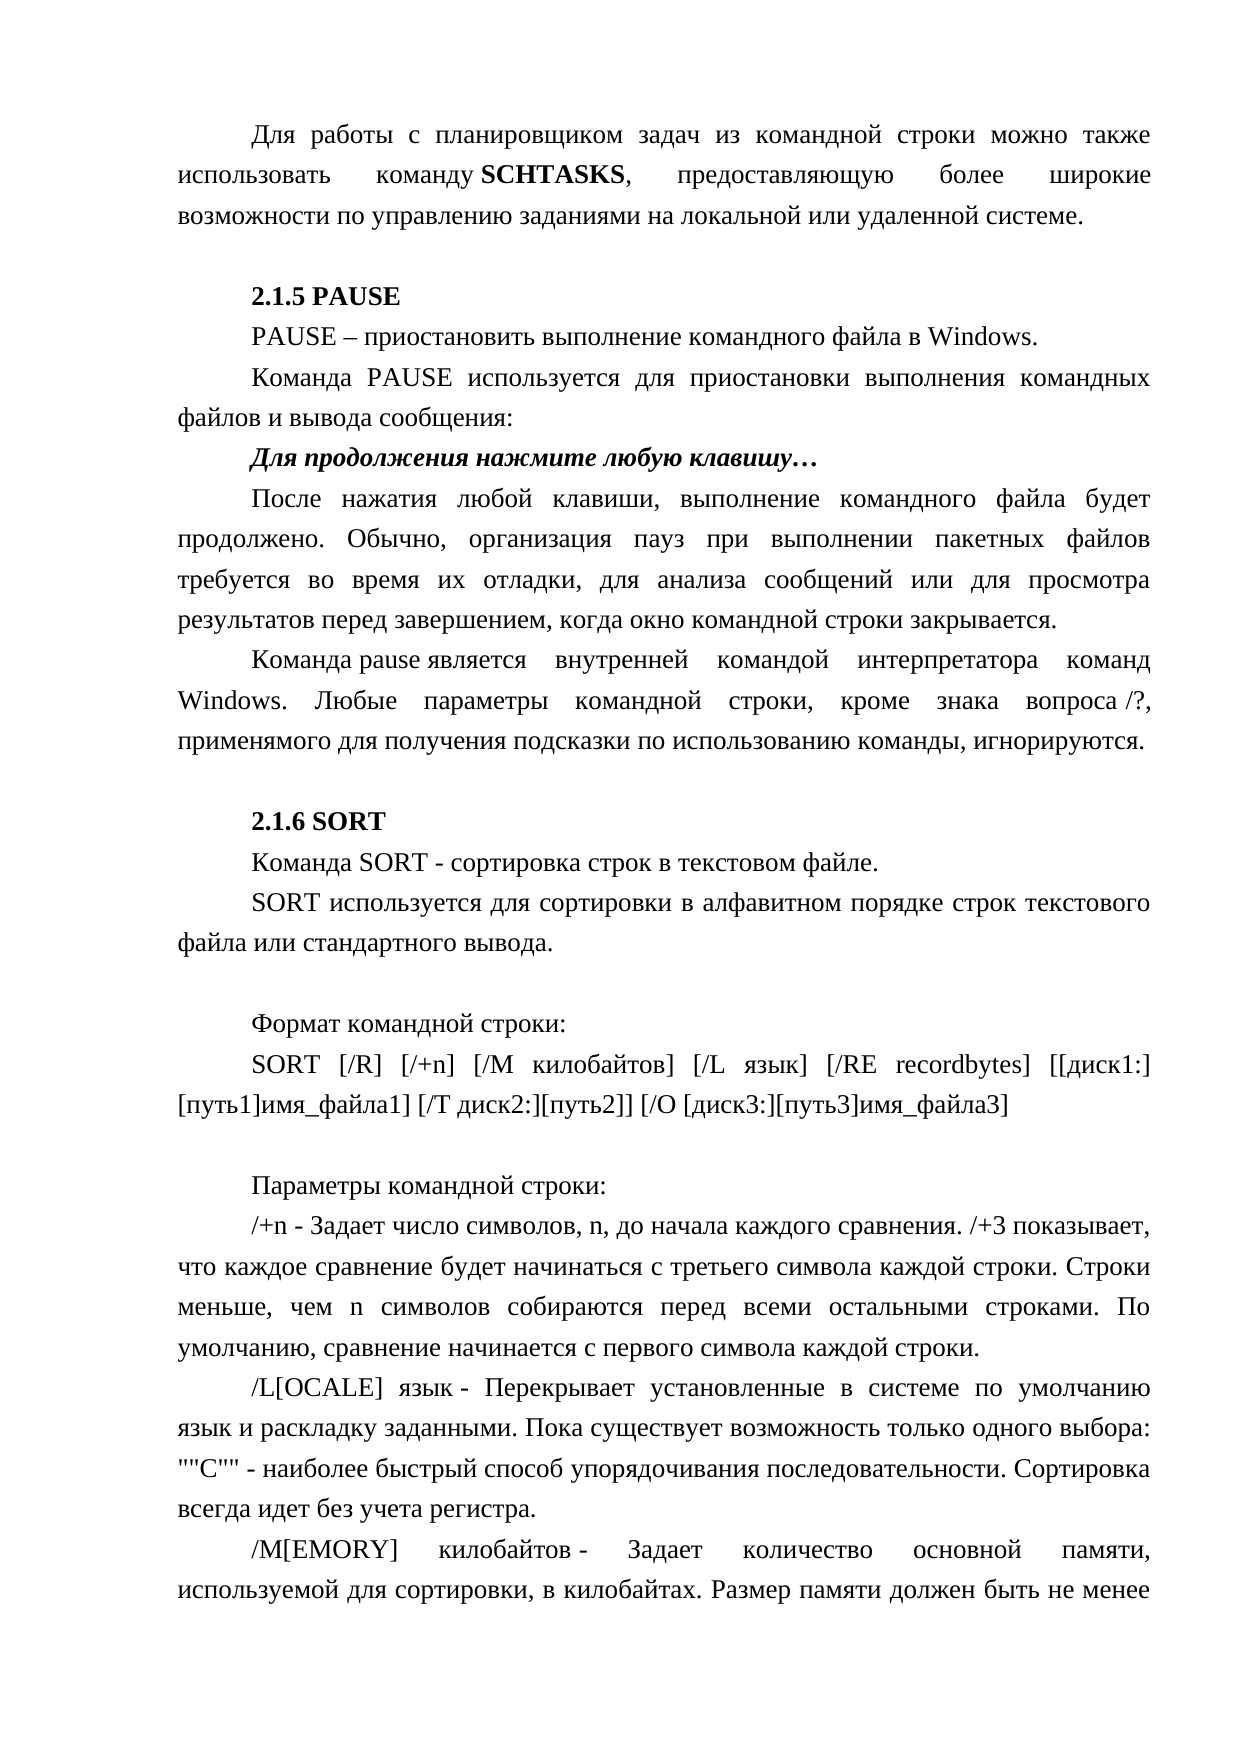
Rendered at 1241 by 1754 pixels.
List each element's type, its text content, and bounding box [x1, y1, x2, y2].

text SORT [/R] [/+n] [/M килобайтов] [/L язык] [/RE recordbytes] [[диск1:][путь1]имя_файла1] [/T диск2:][путь2]] [/O [диск3:][путь3]имя_файла3] [177, 1048, 1152, 1119]
text PAUSE – приостановить выполнение командного файла в Windows. [177, 320, 1152, 351]
text Формат командной строки: [177, 1007, 1152, 1038]
text 2.1.5 PAUSE [177, 280, 1152, 311]
text SORT используется для сортировки в алфавитном порядке строк текстового файла или стандартного вывода. [177, 886, 1152, 958]
text /L[OCALE] язык - Перекрывает установленные в системе по умолчанию язык и раскладку заданными. Пока существует возможность только одного выбора: ""C"" - наиболее быстрый способ упорядочивания последовательности. Сортировка всегда идет без учета регистра. [177, 1371, 1152, 1523]
text Команда PAUSE используется для приостановки выполнения командных файлов и вывода сообщения: [177, 361, 1152, 432]
text Для работы с планировщиком задач из командной строки можно также использовать команду SCHTASKS, предоставляющую более широкие возможности по управлению заданиями на локальной или удаленной системе. [177, 118, 1152, 230]
text 2.1.6 SORT [177, 805, 1152, 836]
text Команда SORT - сортировка строк в текстовом файле. [177, 846, 1152, 877]
text /+n - Задает число символов, n, до начала каждого сравнения. /+3 показывает, что каждое сравнение будет начинаться с третьего символа каждой строки. Строки меньше, чем n символов собираются перед всеми остальными строками. По умолчанию, сравнение начинается с первого символа каждой строки. [177, 1209, 1152, 1362]
text После нажатия любой клавиши, выполнение командного файла будет продолжено. Обычно, организация пауз при выполнении пакетных файлов требуется во время их отладки, для анализа сообщений или для просмотра результатов перед завершением, когда окно командной строки закрывается. [177, 482, 1152, 634]
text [177, 1533, 1152, 1604]
text Параметры командной строки: [177, 1169, 1152, 1200]
text Команда pause является внутренней командой интерпретатора команд Windows. Любые параметры командной строки, кроме знака вопроса /?, применямого для получения подсказки по использованию команды, игнорируются. [177, 643, 1152, 756]
text Для продолжения нажмите любую клавишу… [177, 441, 1152, 473]
